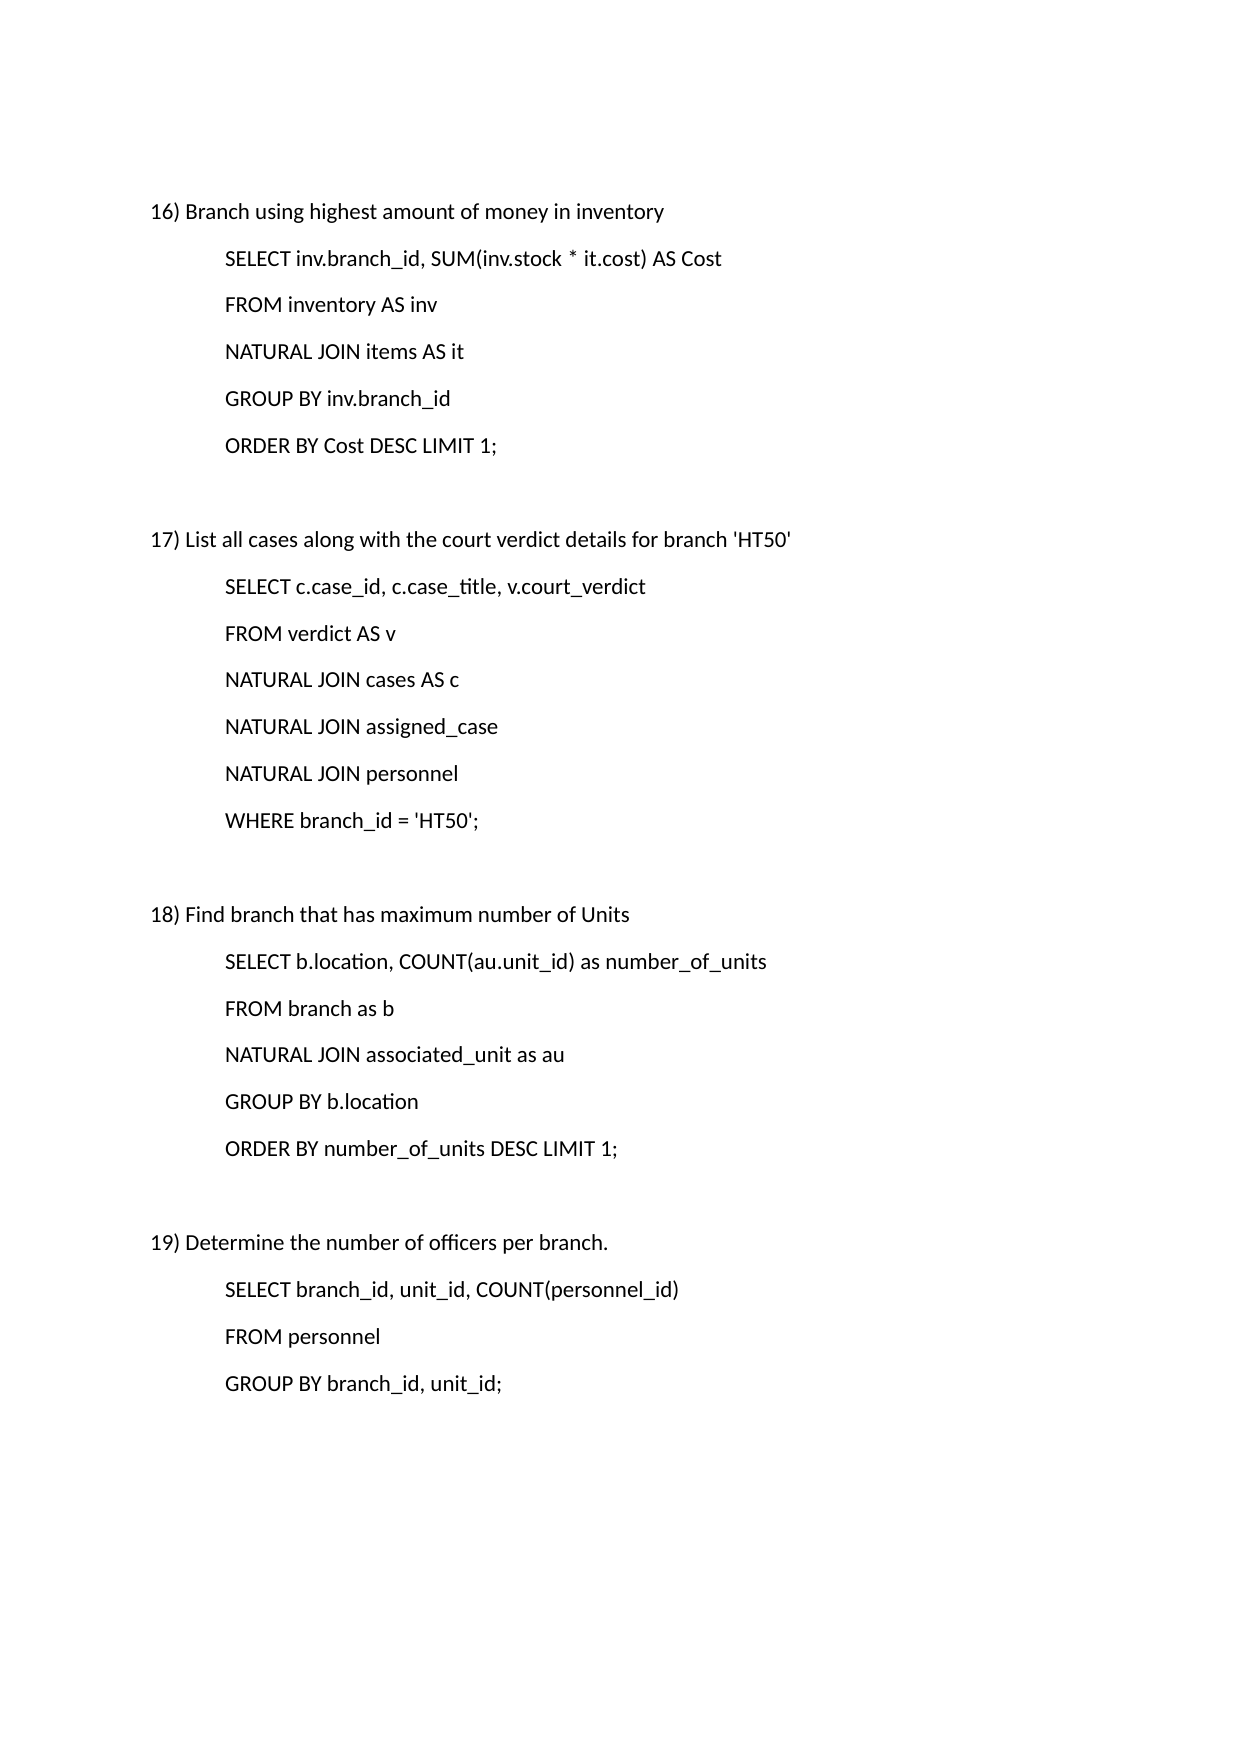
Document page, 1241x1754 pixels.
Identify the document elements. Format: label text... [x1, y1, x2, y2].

text FROM branch as b [150, 994, 1090, 1022]
text NATURAL JOIN personnel [150, 759, 1090, 787]
text 18) Find branch that has maximum number of Units [150, 900, 1090, 928]
text GROUP BY b.location [150, 1087, 1090, 1116]
text NATURAL JOIN cases AS c [150, 666, 1090, 694]
text GROUP BY inv.branch_id [150, 384, 1090, 412]
text 17) List all cases along with the court verdict details for branch 'HT50' [150, 525, 1090, 553]
text SELECT branch_id, unit_id, COUNT(personnel_id) [150, 1275, 1090, 1303]
text SELECT c.case_id, c.case_title, v.court_verdict [150, 572, 1090, 600]
text FROM verdict AS v [150, 619, 1090, 647]
text 19) Determine the number of officers per branch. [150, 1228, 1090, 1256]
text NATURAL JOIN associated_unit as au [150, 1041, 1090, 1069]
text FROM personnel [150, 1322, 1090, 1350]
text NATURAL JOIN items AS it [150, 337, 1090, 366]
text FROM inventory AS inv [150, 291, 1090, 319]
text GROUP BY branch_id, unit_id; [150, 1369, 1090, 1397]
text SELECT inv.branch_id, SUM(inv.stock * it.cost) AS Cost [150, 244, 1090, 272]
text NATURAL JOIN assigned_case [150, 712, 1090, 741]
text SELECT b.location, COUNT(au.unit_id) as number_of_units [150, 947, 1090, 975]
text ORDER BY number_of_units DESC LIMIT 1; [150, 1134, 1090, 1162]
text ORDER BY Cost DESC LIMIT 1; [150, 431, 1090, 459]
text WHERE branch_id = 'HT50'; [150, 806, 1090, 834]
text 16) Branch using highest amount of money in inventory [150, 197, 1090, 225]
